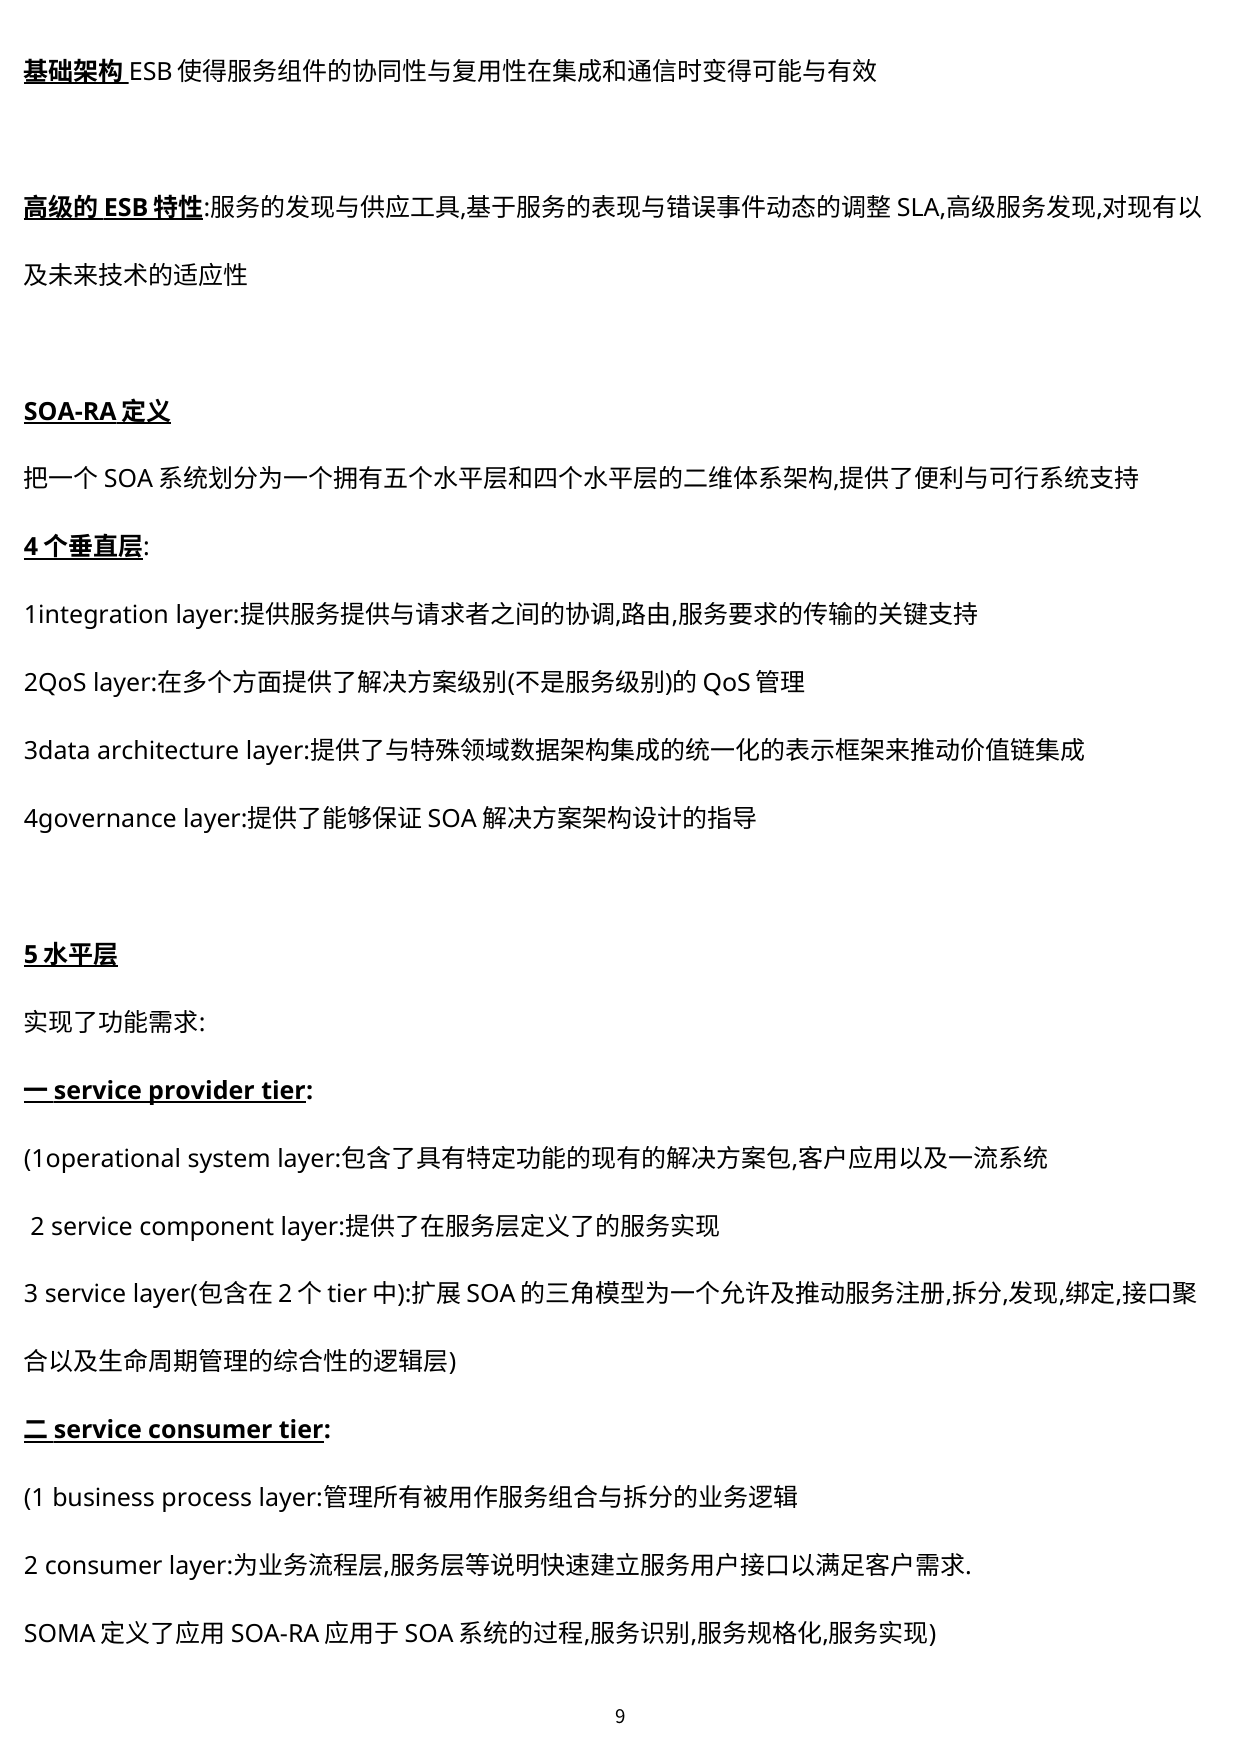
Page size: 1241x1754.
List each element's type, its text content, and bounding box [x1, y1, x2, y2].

text 2QoS layer:在多个方面提供了解决方案级别(不是服务级别)的QoS管理 [24, 647, 1217, 715]
text (1 business process layer:管理所有被用作服务组合与拆分的业务逻辑 [24, 1462, 1217, 1530]
text 3 service layer(包含在2个tier中):扩展SOA的三角模型为一个允许及推动服务注册,拆分,发现,绑定,接口聚合以及生命周期管理的综合性的逻辑层) [24, 1258, 1217, 1394]
text 5水平层 [24, 918, 1217, 986]
text 4个垂直层: [24, 511, 1217, 579]
text 2 consumer layer:为业务流程层,服务层等说明快速建立服务用户接口以满足客户需求. [24, 1530, 1217, 1598]
text 3data architecture layer:提供了与特殊领域数据架构集成的统一化的表示框架来推动价值链集成4governance layer:提供了能够保证SOA解决方案架构设计的指导 [24, 715, 1217, 851]
text 2 service component layer:提供了在服务层定义了的服务实现 [24, 1190, 1217, 1258]
text SOMA定义了应用SOA-RA应用于SOA系统的过程,服务识别,服务规格化,服务实现) [24, 1598, 1217, 1666]
text 高级的ESB特性:服务的发现与供应工具,基于服务的表现与错误事件动态的调整SLA,高级服务发现,对现有以及未来技术的适应性 [24, 171, 1217, 307]
text (1operational system layer:包含了具有特定功能的现有的解决方案包,客户应用以及一流系统 [24, 1122, 1217, 1190]
text 实现了功能需求: [24, 986, 1217, 1054]
text 把一个SOA系统划分为一个拥有五个水平层和四个水平层的二维体系架构,提供了便利与可行系统支持 [24, 443, 1217, 511]
text 1integration layer:提供服务提供与请求者之间的协调,路由,服务要求的传输的关键支持 [24, 579, 1217, 647]
text 二service consumer tier: [24, 1394, 1217, 1462]
text 基础架构ESB使得服务组件的协同性与复用性在集成和通信时变得可能与有效 [24, 36, 1217, 103]
text SOA-RA定义 [24, 375, 1217, 443]
text 一service provider tier: [24, 1054, 1217, 1122]
